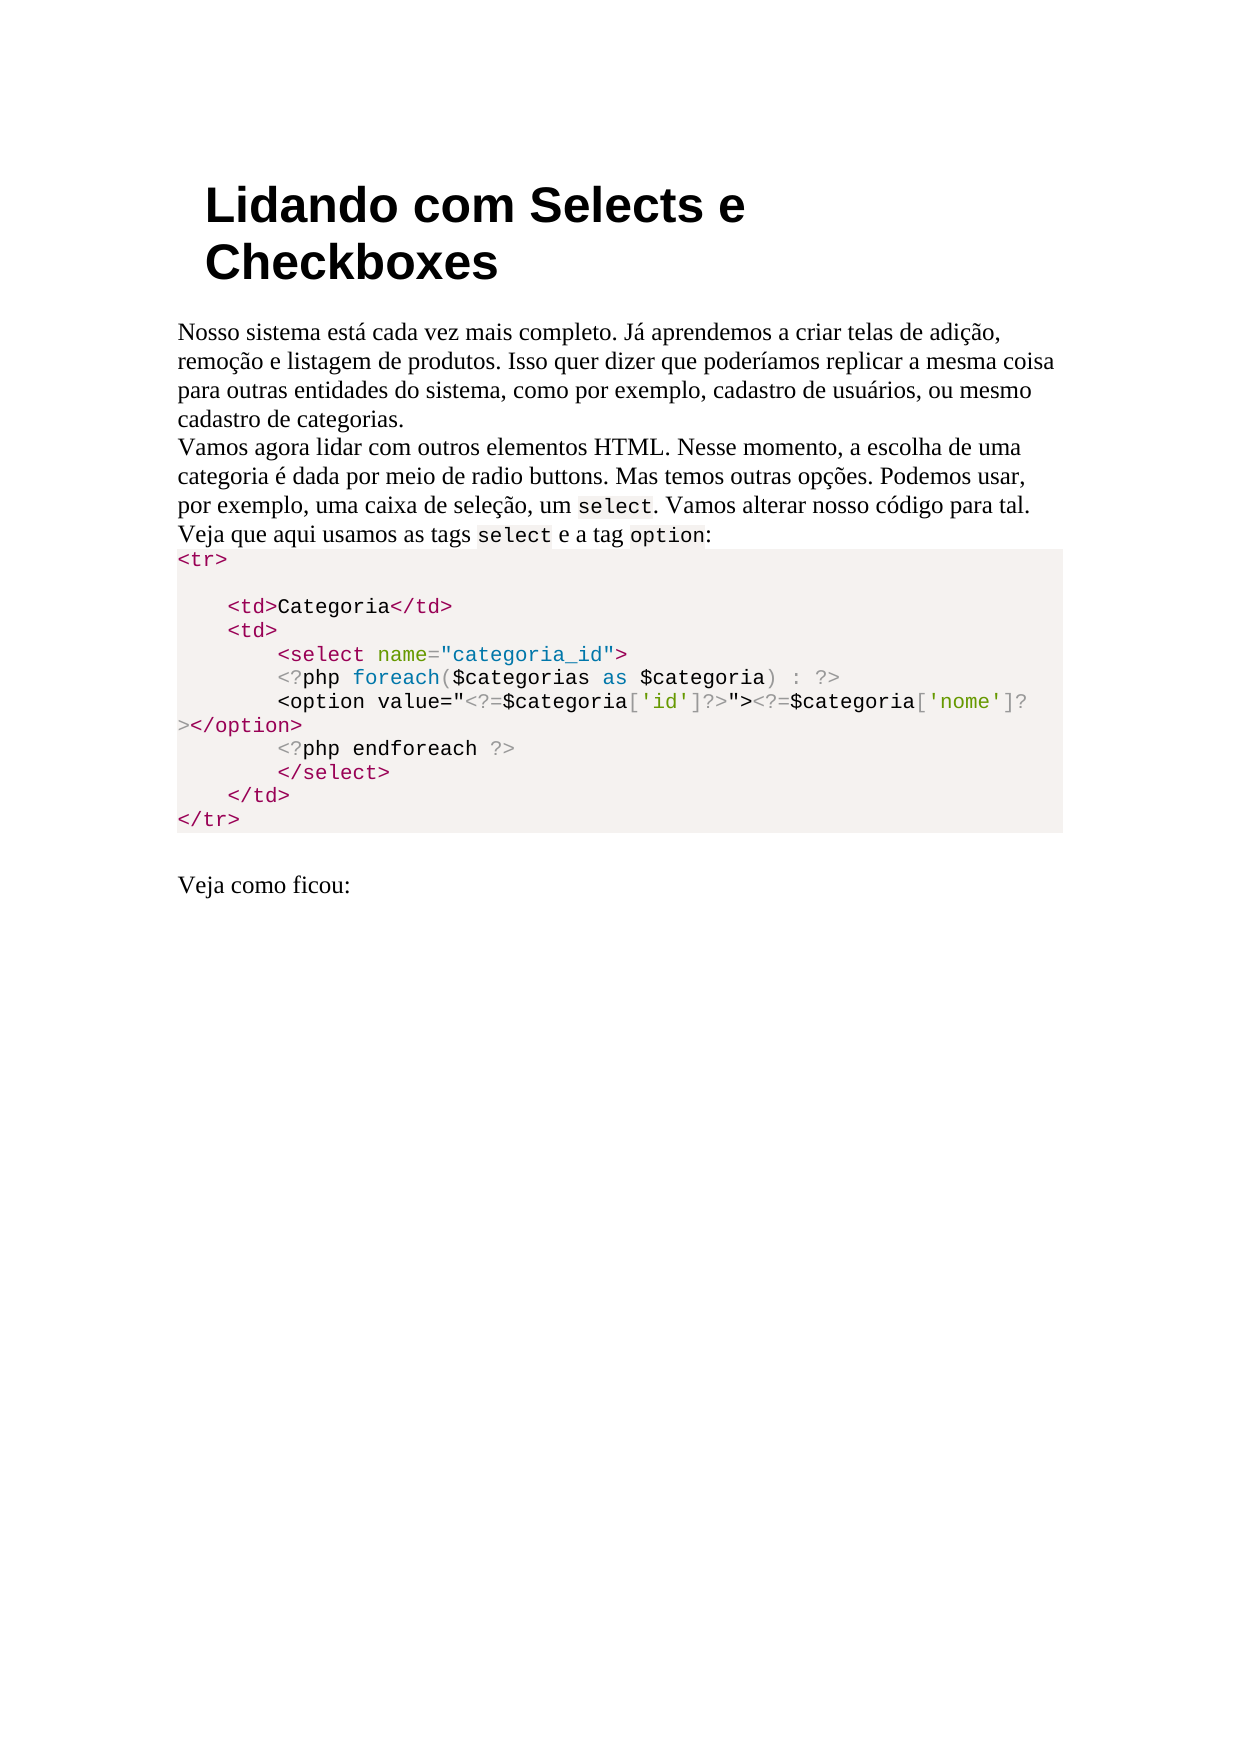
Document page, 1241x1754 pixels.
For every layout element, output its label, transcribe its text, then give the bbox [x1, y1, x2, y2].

text <?php endforeach ?> [177, 738, 1063, 762]
text Lidando com Selects e Checkboxes [204, 175, 1036, 290]
text <option value="<?=$categoria['id']?>"><?=$categoria['nome']?></option> [177, 691, 1063, 738]
text </td> [177, 786, 1063, 809]
text Vamos agora lidar com outros elementos HTML. Nesse momento, a escolha de uma categoria é dada por meio de radio buttons. Mas temos outras opções. Podemos usar, por exemplo, uma caixa de seleção, um select. Vamos alterar nosso código para tal. Veja que aqui usamos as tags select e a tag option: [177, 432, 1063, 549]
text Nosso sistema está cada vez mais completo. Já aprendemos a criar telas de adição, remoção e listagem de produtos. Isso quer dizer que poderíamos replicar a mesma coisa para outras entidades do sistema, como por exemplo, cadastro de usuários, ou mesmo cadastro de categorias. [177, 317, 1063, 432]
text <tr> [177, 549, 1063, 573]
text </select> [177, 762, 1063, 786]
text <?php foreach($categorias as $categoria) : ?> [177, 667, 1063, 691]
text Veja como ficou: [177, 870, 1063, 899]
text <select name="categoria_id"> [177, 644, 1063, 667]
text <td>Categoria</td> [177, 596, 1063, 620]
text <td> [177, 620, 1063, 644]
text </tr> [177, 809, 1063, 833]
